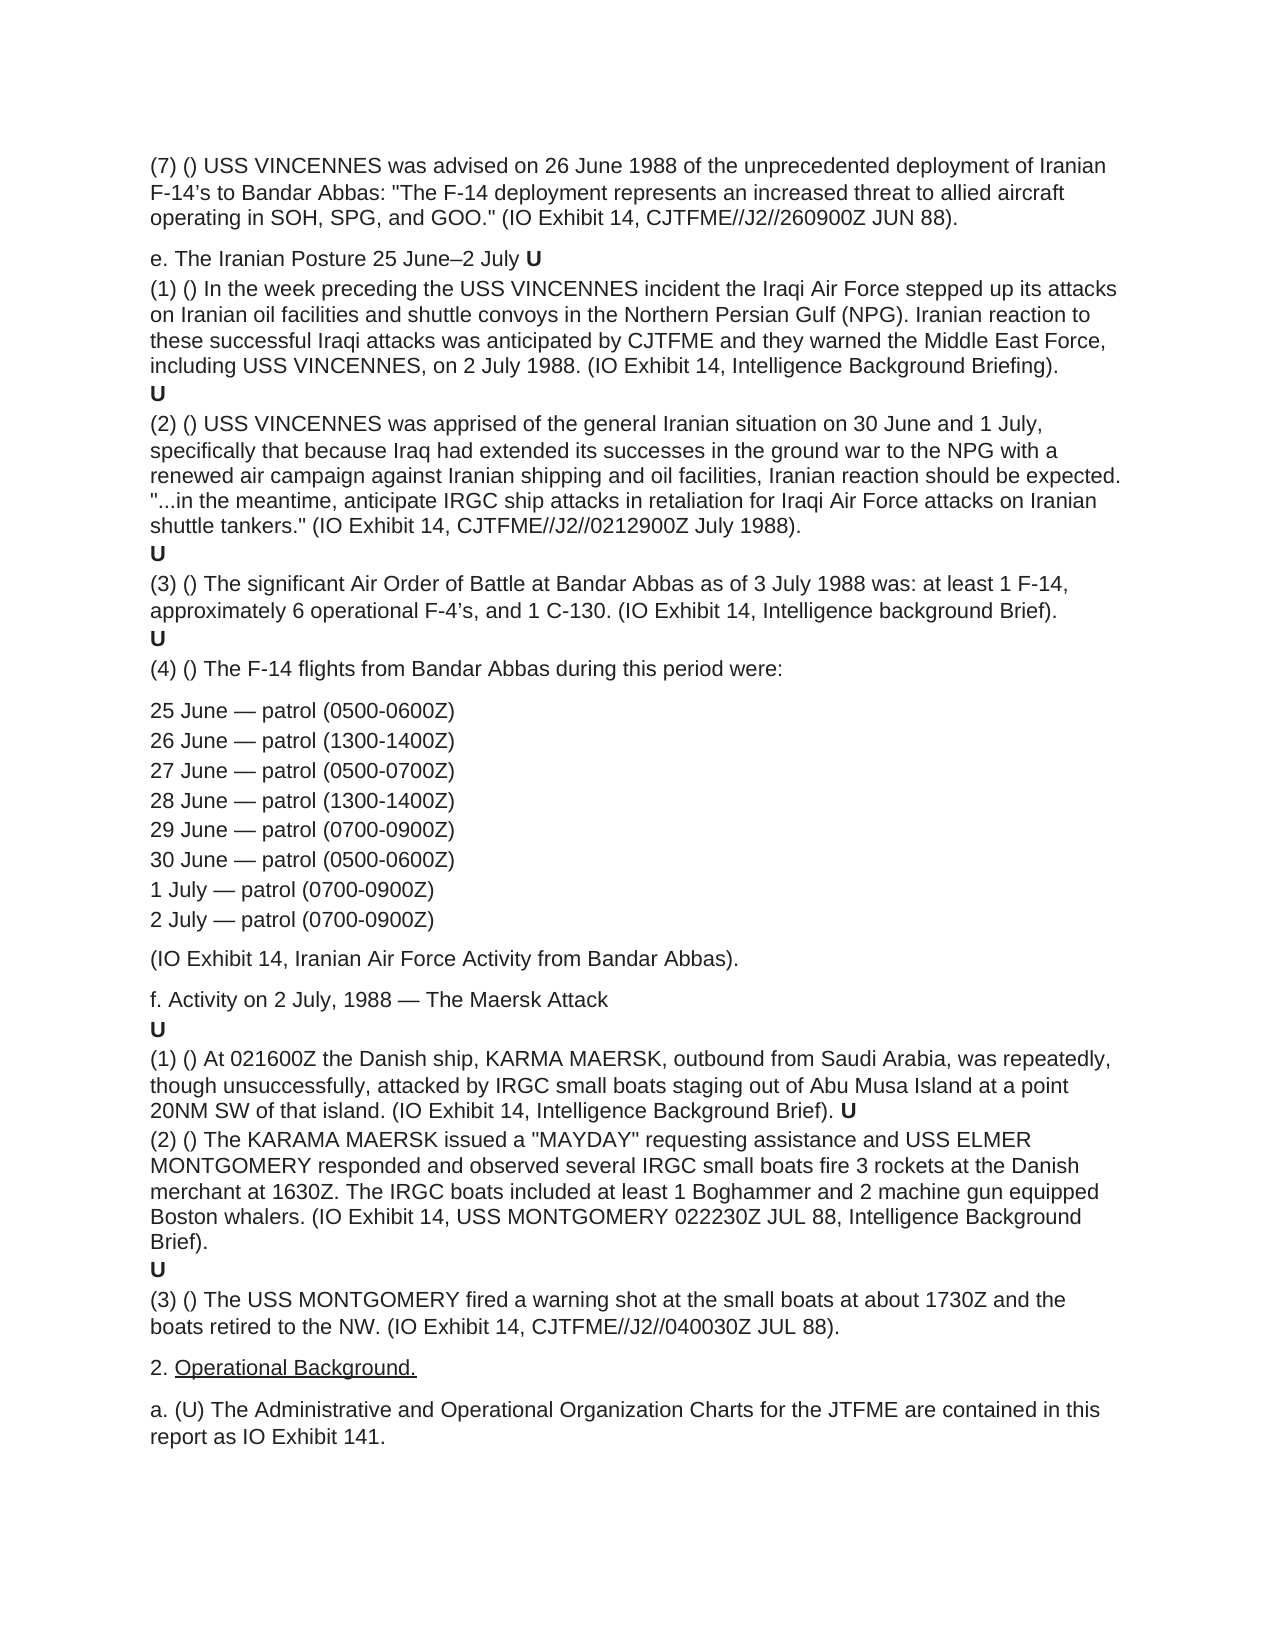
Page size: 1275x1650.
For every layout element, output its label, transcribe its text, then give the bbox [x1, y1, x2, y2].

text ⁠f. Activity on 2 July, 1988 — The Maersk Attack ⁠U ⁠(1) () At 021600Z the Danish ship, KARMA MAERSK, outbound from Saudi Arabia, was repeatedly, though unsuccessfully, attacked by IRGC small boats staging out of Abu Musa Island at a point 20NM SW of that island. (IO Exhibit 14, Intelligence Background Brief). ⁠U ⁠(2) () The KARAMA MAERSK issued a "MAYDAY" requesting assistance and USS ELMER MONTGOMERY responded and observed several IRGC small boats fire 3 rockets at the Danish merchant at 1630Z. The IRGC boats included at least 1 Boghammer and 2 machine gun equipped Boston whalers. (IO Exhibit 14, USS MONTGOMERY 022230Z JUL 88, Intelligence Background Brief). ⁠U ⁠(3) () The USS MONTGOMERY fired a warning shot at the small boats at about 1730Z and the boats retired to the NW. (IO Exhibit 14, CJTFME//J2//040030Z JUL 88). [150, 984, 1125, 1339]
text (IO Exhibit 14, Iranian Air Force Activity from Bandar Abbas). [150, 946, 1125, 971]
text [150, 150, 1125, 230]
text ⁠2. Operational Background. [150, 1351, 1125, 1381]
text ⁠a. (U) The Administrative and Operational Organization Charts for the JTFME are contained in this report as IO Exhibit 141. [150, 1394, 1125, 1449]
text ⁠25 June — patrol (0500-0600Z) ⁠26 June — patrol (1300-1400Z) ⁠27 June — patrol (0500-0700Z) ⁠28 June — patrol (1300-1400Z) ⁠29 June — patrol (0700-0900Z) ⁠30 June — patrol (0500-0600Z) ⁠1 July — patrol (0700-0900Z) ⁠2 July — patrol (0700-0900Z) [150, 695, 1125, 933]
text ⁠e. The Iranian Posture 25 June–2 July ⁠U ⁠(1) () In the week preceding the USS VINCENNES incident the Iraqi Air Force stepped up its attacks on Iranian oil facilities and shuttle convoys in the Northern Persian Gulf (NPG). Iranian reaction to these successful Iraqi attacks was anticipated by CJTFME and they warned the Middle East Force, including USS VINCENNES, on 2 July 1988. (IO Exhibit 14, Intelligence Background Briefing). ⁠U ⁠(2) () USS VINCENNES was apprised of the general Iranian situation on 30 June and 1 July, specifically that because Iraq had extended its successes in the ground war to the NPG with a renewed air campaign against Iranian shipping and oil facilities, Iranian reaction should be expected. "...in the meantime, anticipate IRGC ship attacks in retaliation for Iraqi Air Force attacks on Iranian shuttle tankers." (IO Exhibit 14, CJTFME//J2//0212900Z July 1988). ⁠U ⁠(3) () The significant Air Order of Battle at Bandar Abbas as of 3 July 1988 was: at least 1 F-14, approximately 6 operational F-4’s, and 1 C-130. (IO Exhibit 14, Intelligence background Brief). ⁠U ⁠(4) () The F-14 flights from Bandar Abbas during this period were: [150, 243, 1125, 683]
